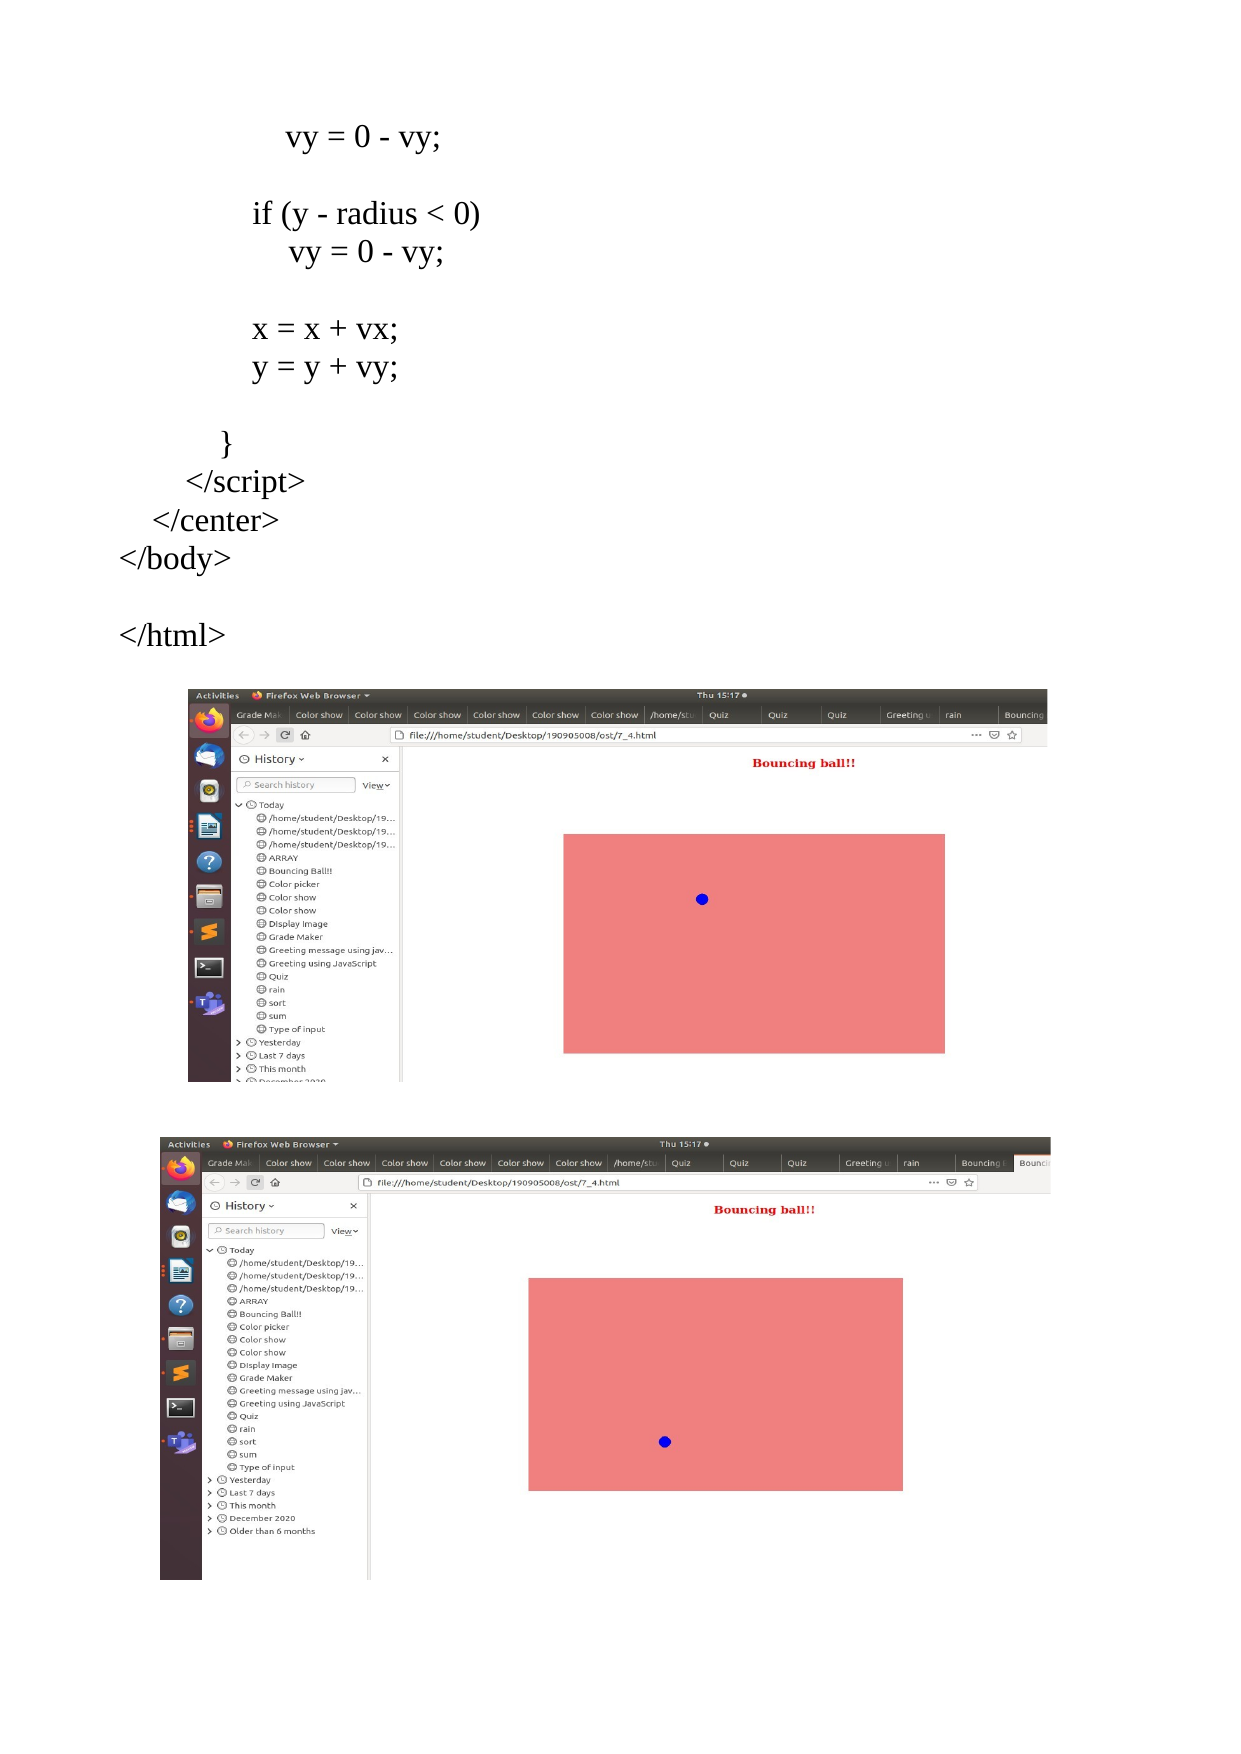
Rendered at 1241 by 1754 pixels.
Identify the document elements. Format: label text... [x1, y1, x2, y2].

picture [188, 689, 1048, 1082]
text </body> [118, 538, 1128, 577]
text x = x + vx; y = y + vy; [252, 308, 400, 385]
picture [160, 1137, 1051, 1580]
text </center> [152, 500, 1128, 538]
text </script> [185, 462, 1128, 500]
text if (y - radius < 0) vy = 0 - vy; [252, 193, 481, 270]
text vy = 0 - vy; [245, 117, 481, 155]
text </html> [118, 615, 1128, 653]
text } [218, 423, 1128, 462]
